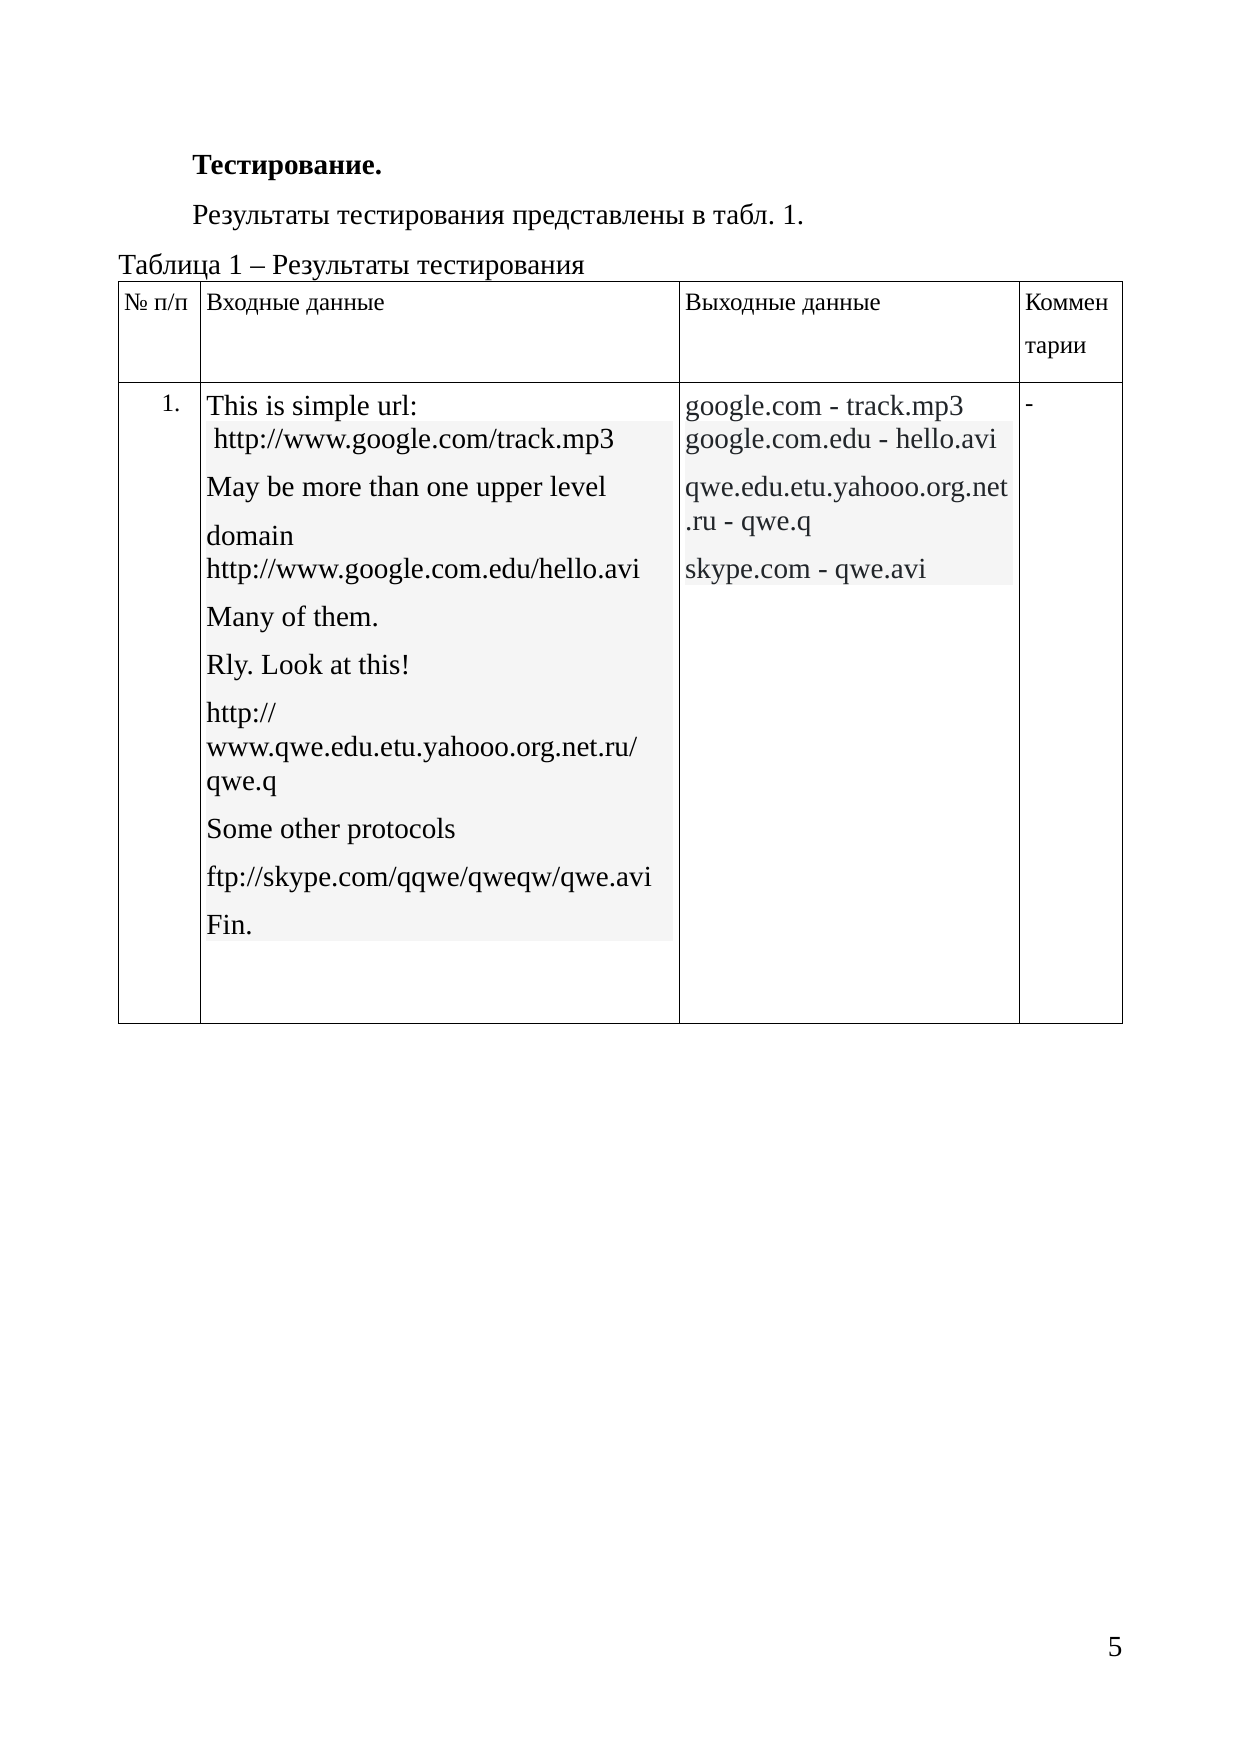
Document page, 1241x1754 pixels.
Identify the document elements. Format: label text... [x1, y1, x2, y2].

table_cell google.com - track.mp3 google.com.edu - hello.avi qwe.edu.etu.yahooo.org.net.ru - qwe.q skype.com - qwe.avi [680, 383, 1019, 1023]
subtitle Тестирование. [118, 147, 1122, 180]
table_cell [119, 383, 200, 1023]
table_header Входные данные [201, 282, 679, 382]
table_header Комментарии [1020, 282, 1122, 382]
table_header № п/п [119, 282, 200, 382]
text Результаты тестирования представлены в табл. 1. [118, 197, 1122, 231]
text Таблица 1 – Результаты тестирования [118, 247, 1122, 281]
table_header Выходные данные [680, 282, 1019, 382]
table_cell - [1020, 383, 1122, 1023]
table_cell This is simple url: http://www.google.com/track.mp3 May be more than one upper level domain http://www.google.com.edu/hello.avi Many of them. Rly. Look at this! http://www.qwe.edu.etu.yahooo.org.net.ru/qwe.q Some other protocols ftp://skype.com/qqwe/qweqw/qwe.avi Fin. [201, 383, 679, 1023]
